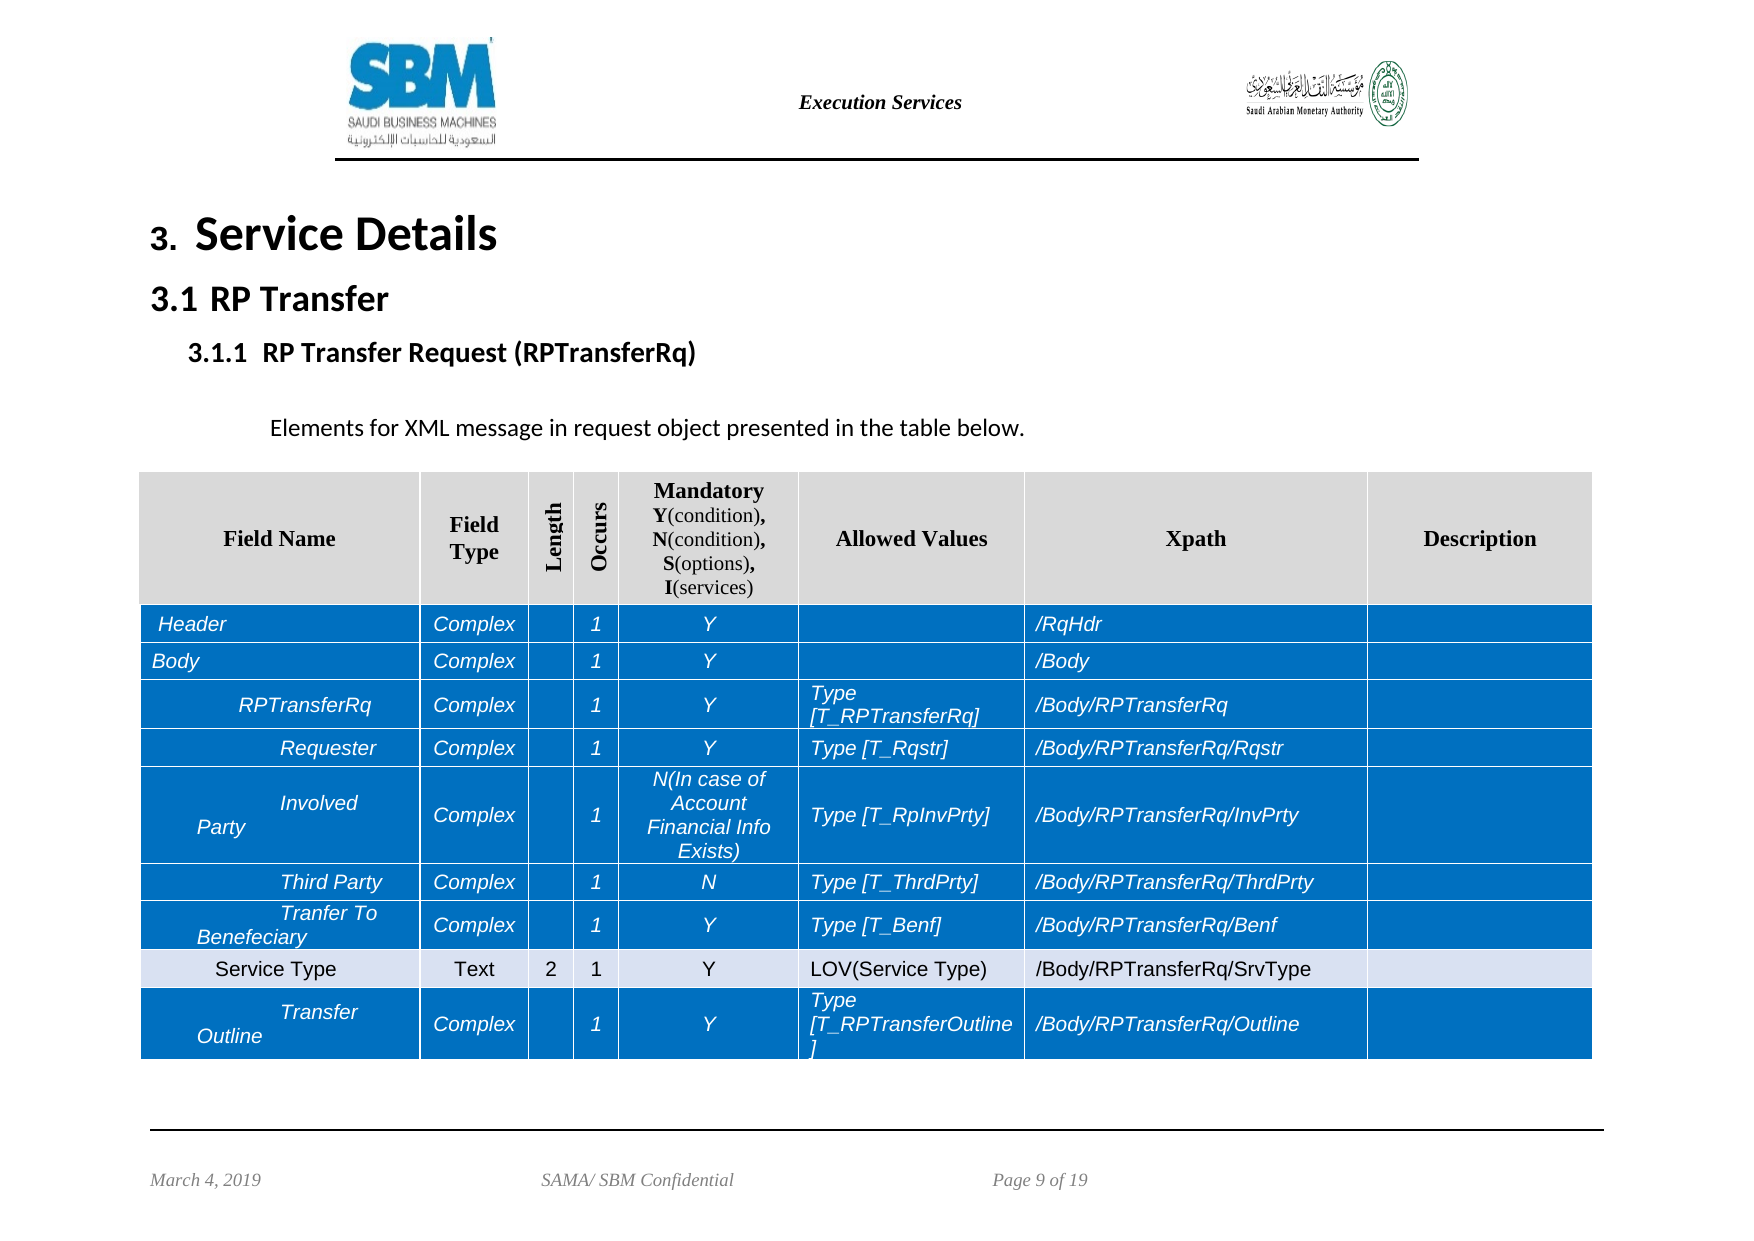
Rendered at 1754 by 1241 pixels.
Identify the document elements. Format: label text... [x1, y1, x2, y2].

table_cell Complex [421, 864, 528, 900]
table_cell /Body/RPTransferRq/Outline [1025, 988, 1367, 1059]
table_cell Type [T_RPTransferOutline] [799, 988, 1024, 1059]
table_cell Header [141, 605, 419, 642]
table_cell Y [619, 988, 798, 1059]
table_cell [529, 988, 573, 1059]
table_cell [529, 901, 573, 949]
table_header Occurs [574, 472, 618, 604]
table_cell [1368, 901, 1592, 949]
table_cell Type [T_RpInvPrty] [799, 767, 1024, 863]
table_cell Tranfer To Benefeciary [141, 901, 419, 949]
table_header Xpath [1025, 472, 1367, 604]
table_cell Complex [421, 605, 528, 642]
table_cell [1368, 950, 1592, 987]
table_cell N(In case of Account Financial Info Exists) [619, 767, 798, 863]
table_cell Y [619, 729, 798, 766]
table_cell Type [T_RPTransferRq] [799, 680, 1024, 728]
text Elements for XML message in request object presented in the table below. [195, 412, 1604, 443]
table_cell [1368, 680, 1592, 728]
subtitle RP Transfer Request (RPTransferRq) [187, 334, 1604, 369]
table_cell Requester [141, 729, 419, 766]
table_cell Complex [421, 767, 528, 863]
table_header Allowed Values [799, 472, 1024, 604]
table_cell Type [T_ThrdPrty] [799, 864, 1024, 900]
table_cell Complex [421, 680, 528, 728]
table_cell Complex [421, 901, 528, 949]
table_cell 1 [574, 680, 618, 728]
table_cell /Body [1025, 643, 1367, 679]
table_cell /Body/RPTransferRq/InvPrty [1025, 767, 1367, 863]
table_cell Complex [421, 729, 528, 766]
table_cell [799, 643, 1024, 679]
table_header Field Type [421, 472, 528, 604]
table_cell [1368, 729, 1592, 766]
picture [1245, 56, 1408, 132]
table_cell [1368, 864, 1592, 900]
table_cell RPTransferRq [141, 680, 419, 728]
table_cell Service Type [141, 950, 419, 987]
table_cell [529, 643, 573, 679]
table_cell /Body/RPTransferRq/SrvType [1025, 950, 1367, 987]
table_cell /Body/RPTransferRq/Benf [1025, 901, 1367, 949]
table_cell N [619, 864, 798, 900]
table_cell Third Party [141, 864, 419, 900]
table_cell 2 [529, 950, 573, 987]
table_cell Y [619, 680, 798, 728]
table_cell LOV(Service Type) [799, 950, 1024, 987]
table_cell Y [619, 901, 798, 949]
table_header Description [1368, 472, 1592, 604]
table_cell 1 [574, 605, 618, 642]
table_cell Transfer Outline [141, 988, 419, 1059]
table_cell /Body/RPTransferRq/Rqstr [1025, 729, 1367, 766]
subtitle Service Details [150, 202, 1604, 263]
table_cell Complex [421, 988, 528, 1059]
table_cell /Body/RPTransferRq/ThrdPrty [1025, 864, 1367, 900]
table_cell 1 [574, 767, 618, 863]
table_cell [529, 729, 573, 766]
table_cell Y [619, 950, 798, 987]
table_header Mandatory Y(condition), N(condition), S(options), I(services) [619, 472, 798, 604]
table_header Length [529, 472, 573, 604]
table_cell Text [421, 950, 528, 987]
table_cell [529, 605, 573, 642]
table_cell Y [619, 605, 798, 642]
table_cell [1368, 643, 1592, 679]
table_cell [1368, 767, 1592, 863]
table_cell 1 [574, 864, 618, 900]
table_cell [799, 605, 1024, 642]
picture [346, 37, 497, 150]
table_cell [529, 767, 573, 863]
table_cell [529, 680, 573, 728]
subtitle RP Transfer [150, 275, 1604, 321]
table_cell 1 [574, 901, 618, 949]
table_cell [1368, 988, 1592, 1059]
table_cell Y [619, 643, 798, 679]
table_cell 1 [574, 950, 618, 987]
table_cell Involved Party [141, 767, 419, 863]
table_cell Body [141, 643, 419, 679]
table_cell Complex [421, 643, 528, 679]
table_cell Type [T_Benf] [799, 901, 1024, 949]
table_cell 1 [574, 729, 618, 766]
table_header Field Name [139, 472, 419, 604]
table_cell /Body/RPTransferRq [1025, 680, 1367, 728]
table_cell /RqHdr [1025, 605, 1367, 642]
table_cell Type [T_Rqstr] [799, 729, 1024, 766]
table_cell [1368, 605, 1592, 642]
table_cell [529, 864, 573, 900]
table_cell 1 [574, 988, 618, 1059]
table_cell 1 [574, 643, 618, 679]
